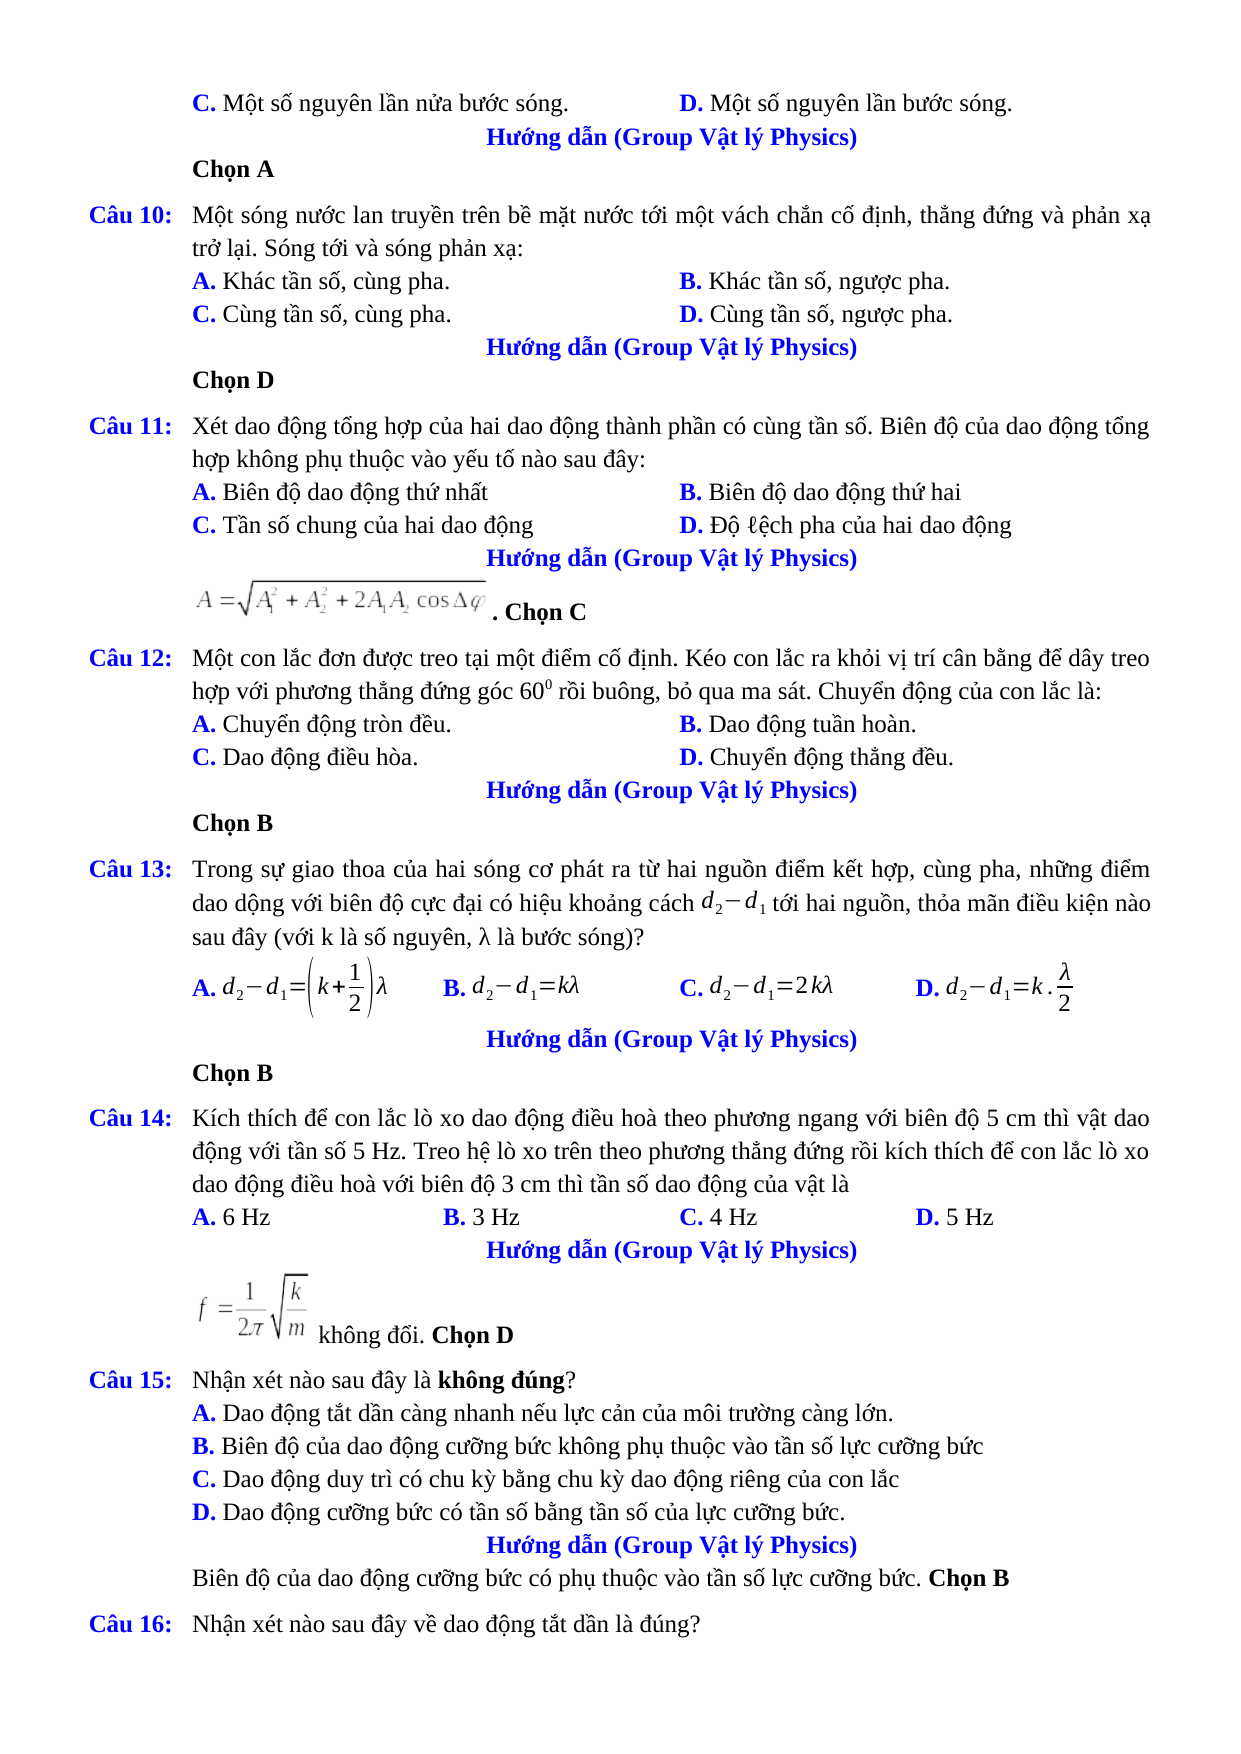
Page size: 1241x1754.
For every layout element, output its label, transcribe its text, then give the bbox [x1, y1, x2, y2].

text Hướng dẫn (Group Vật lý Physics) [192, 332, 1152, 361]
text Câu 14: Kích thích để con lắc lò xo dao động điều hoà theo phương ngang với biên độ 5 cm thì vật dao động với tần số 5 Hz. Treo hệ lò xo trên theo phương thẳng đứng rồi kích thích để con lắc lò xo dao động điều hoà với biên độ 3 cm thì tần số dao động của vật là [88, 1103, 1152, 1198]
text Hướng dẫn (Group Vật lý Physics) [192, 1024, 1152, 1053]
text Hướng dẫn (Group Vật lý Physics) [192, 1235, 1152, 1264]
text Chọn B [192, 1058, 1152, 1086]
text D. Dao động cưỡng bức có tần số bằng tần số của lực cưỡng bức. [192, 1497, 1152, 1526]
text không đổi. Chọn D [192, 1268, 1152, 1349]
text Chọn A [192, 154, 1152, 183]
text Hướng dẫn (Group Vật lý Physics) [192, 543, 1152, 572]
text Câu 11: Xét dao động tổng hợp của hai dao động thành phần có cùng tần số. Biên độ của dao động tổng hợp không phụ thuộc vào yếu tố nào sau đây: [88, 411, 1152, 472]
text Câu 16: Nhận xét nào sau đây về dao động tắt dần là đúng? [88, 1609, 1152, 1638]
text Câu 13: Trong sự giao thoa của hai sóng cơ phát ra từ hai nguồn điểm kết hợp, cùng pha, những điểm dao dộng với biên độ cực đại có hiệu khoảng cách tới hai nguồn, thỏa mãn điều kiện nào sau đây (với k là số nguyên, λ là bước sóng)? [88, 854, 1152, 951]
text A. Chuyển động tròn đều. B. Dao động tuần hoàn. [192, 709, 1152, 738]
text Câu 10: Một sóng nước lan truyền trên bề mặt nước tới một vách chắn cố định, thẳng đứng và phản xạ trở lại. Sóng tới và sóng phản xạ: [88, 200, 1152, 262]
text A. B. C. D. [192, 955, 1152, 1020]
text Chọn D [192, 365, 1152, 394]
text Hướng dẫn (Group Vật lý Physics) [192, 775, 1152, 804]
text C. Một số nguyên lần nửa bước sóng. D. Một số nguyên lần bước sóng. [192, 88, 1152, 117]
text Hướng dẫn (Group Vật lý Physics) [192, 1531, 1152, 1559]
text Biên độ của dao động cưỡng bức có phụ thuộc vào tần số lực cưỡng bức. Chọn B [192, 1563, 1152, 1592]
text . Chọn C [192, 576, 1152, 626]
text Câu 15: Nhận xét nào sau đây là không đúng? [88, 1365, 1152, 1394]
text Chọn B [192, 808, 1152, 837]
text A. Khác tần số, cùng pha. B. Khác tần số, ngược pha. [192, 266, 1152, 295]
text B. Biên độ của dao động cưỡng bức không phụ thuộc vào tần số lực cưỡng bức [192, 1431, 1152, 1460]
text C. Tần số chung của hai dao động D. Độ ℓệch pha của hai dao động [192, 510, 1152, 538]
text C. Dao động điều hòa. D. Chuyển động thẳng đều. [192, 742, 1152, 771]
text A. Dao động tắt dần càng nhanh nếu lực cản của môi trường càng lớn. [192, 1398, 1152, 1427]
text A. 6 Hz B. 3 Hz C. 4 Hz D. 5 Hz [192, 1202, 1152, 1231]
text Hướng dẫn (Group Vật lý Physics) [192, 122, 1152, 150]
text Câu 12: Một con lắc đơn được treo tại một điểm cố định. Kéo con lắc ra khỏi vị trí cân bằng để dây treo hợp với phương thẳng đứng góc 600 rồi buông, bỏ qua ma sát. Chuyển động của con lắc là: [88, 643, 1152, 705]
text C. Dao động duy trì có chu kỳ bằng chu kỳ dao động riêng của con lắc [192, 1464, 1152, 1493]
text A. Biên độ dao động thứ nhất B. Biên độ dao động thứ hai [192, 477, 1152, 506]
text C. Cùng tần số, cùng pha. D. Cùng tần số, ngược pha. [192, 299, 1152, 328]
